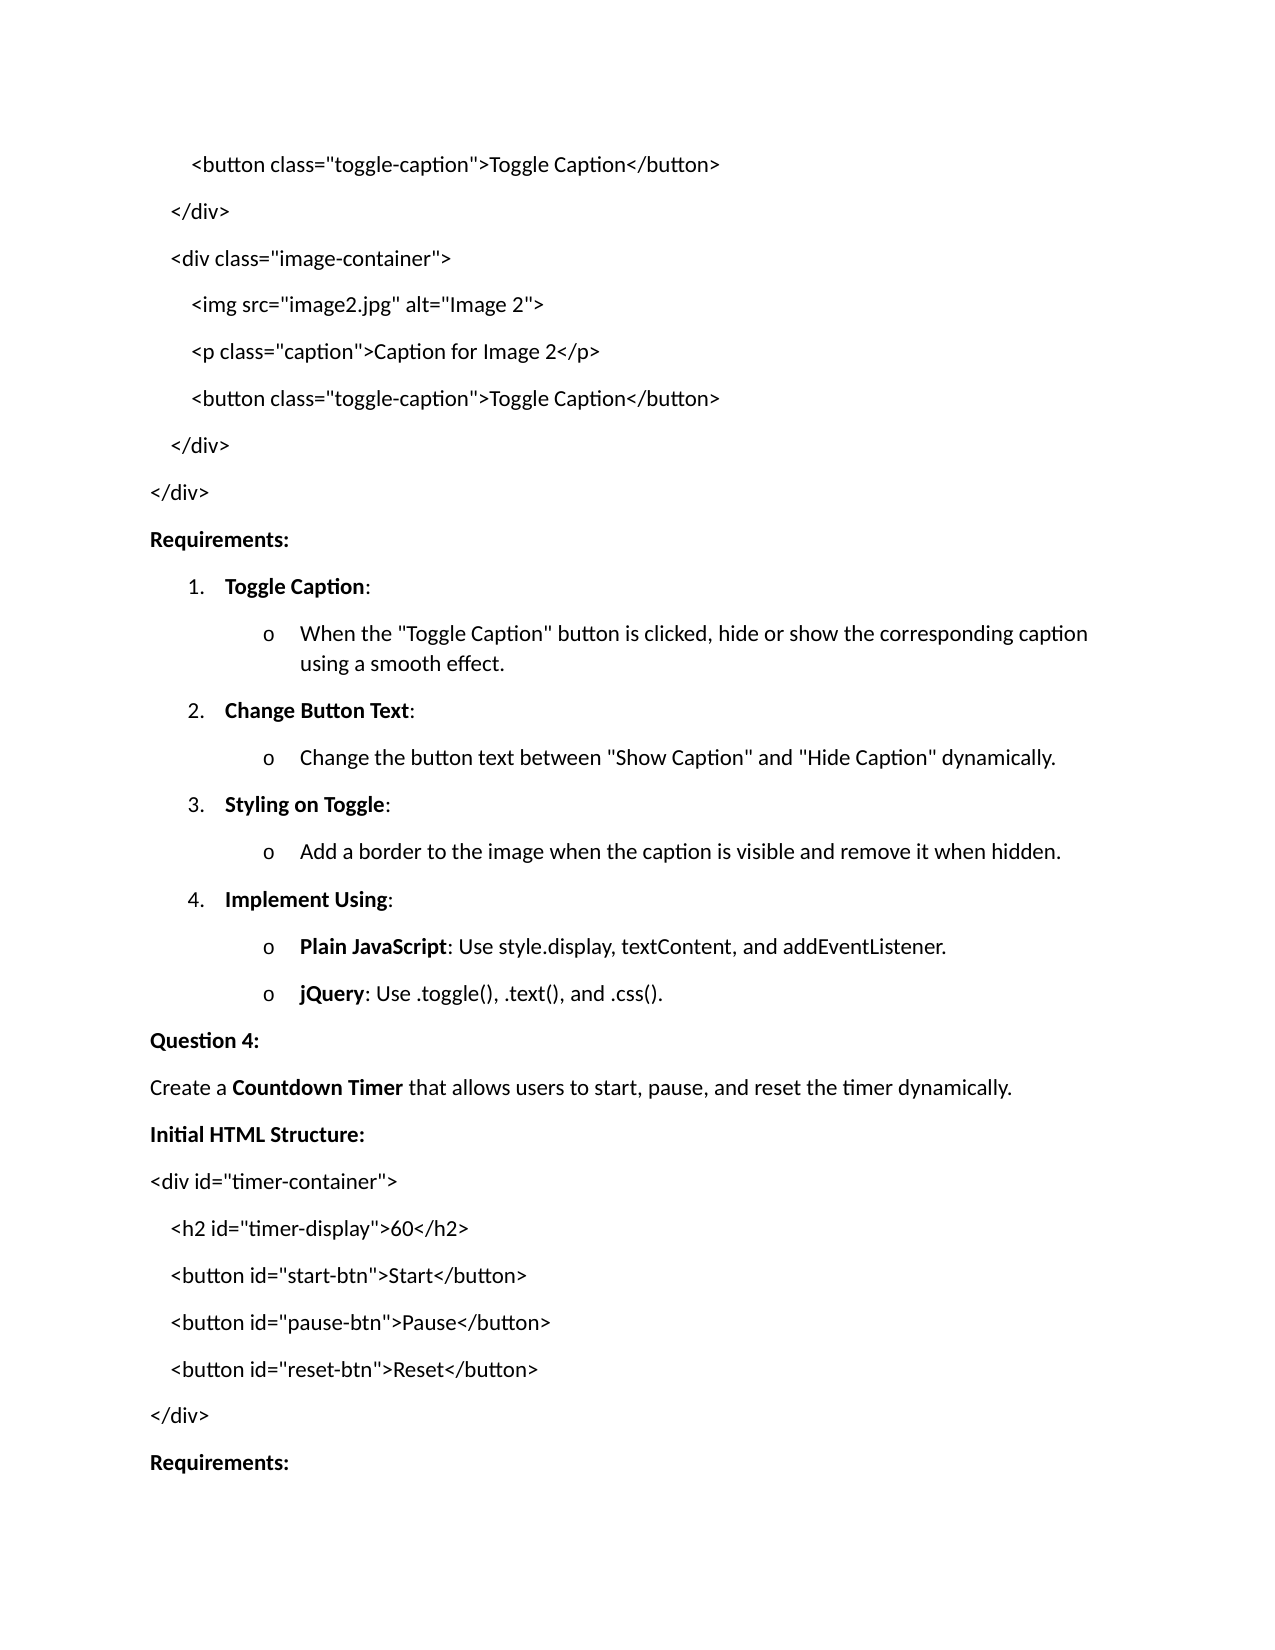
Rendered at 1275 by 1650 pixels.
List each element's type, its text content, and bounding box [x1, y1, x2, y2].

text </div> [150, 1402, 1125, 1429]
text Initial HTML Structure: [150, 1120, 1125, 1148]
text <p class="caption">Caption for Image 2</p> [150, 337, 1125, 366]
text Question 4: [150, 1027, 1125, 1054]
list Styling on Toggle: [187, 791, 1125, 819]
list jQuery: Use .toggle(), .text(), and .css(). [262, 979, 1125, 1008]
list Toggle Caption: [187, 572, 1125, 600]
text <h2 id="timer-display">60</h2> [150, 1214, 1125, 1242]
text </div> [150, 197, 1125, 225]
list Change the button text between "Show Caption" and "Hide Caption" dynamically. [262, 743, 1125, 772]
text <button class="toggle-caption">Toggle Caption</button> [150, 384, 1125, 412]
text <img src="image2.jpg" alt="Image 2"> [150, 291, 1125, 319]
list Add a border to the image when the caption is visible and remove it when hidden. [262, 837, 1125, 866]
text </div> [150, 478, 1125, 506]
text <div class="image-container"> [150, 244, 1125, 272]
text <button id="reset-btn">Reset</button> [150, 1355, 1125, 1383]
text Requirements: [150, 1448, 1125, 1476]
text Create a Countdown Timer that allows users to start, pause, and reset the timer dynamically. [150, 1073, 1125, 1101]
list Implement Using: [187, 885, 1125, 913]
text <button id="start-btn">Start</button> [150, 1261, 1125, 1289]
text Requirements: [150, 525, 1125, 553]
list When the "Toggle Caption" button is clicked, hide or show the corresponding caption using a smooth effect. [262, 619, 1125, 677]
text <button id="pause-btn">Pause</button> [150, 1308, 1125, 1336]
list Plain JavaScript: Use style.display, textContent, and addEventListener. [262, 932, 1125, 960]
list Change Button Text: [187, 696, 1125, 724]
text <div id="timer-container"> [150, 1167, 1125, 1195]
text </div> [150, 431, 1125, 459]
text <button class="toggle-caption">Toggle Caption</button> [150, 150, 1125, 178]
